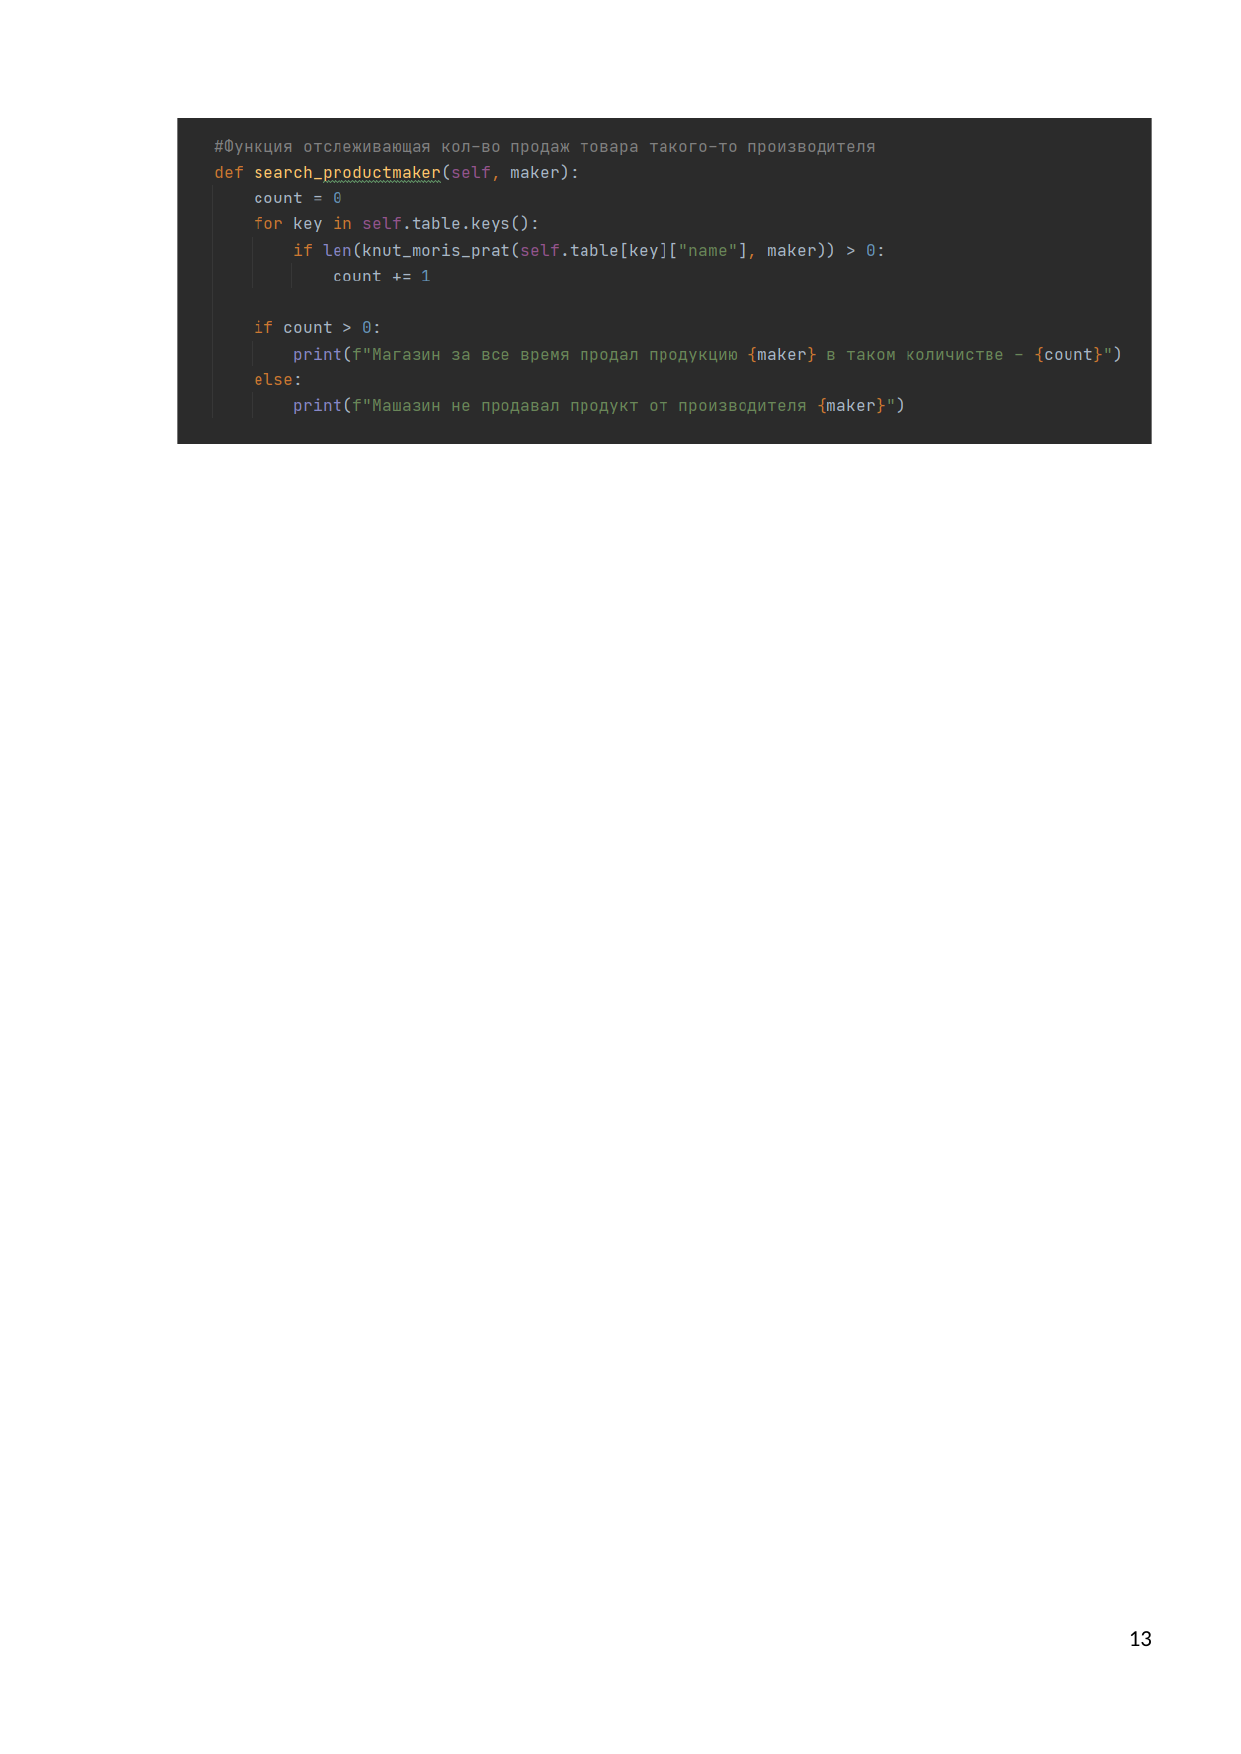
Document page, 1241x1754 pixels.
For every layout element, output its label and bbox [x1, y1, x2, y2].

picture [177, 118, 1152, 444]
